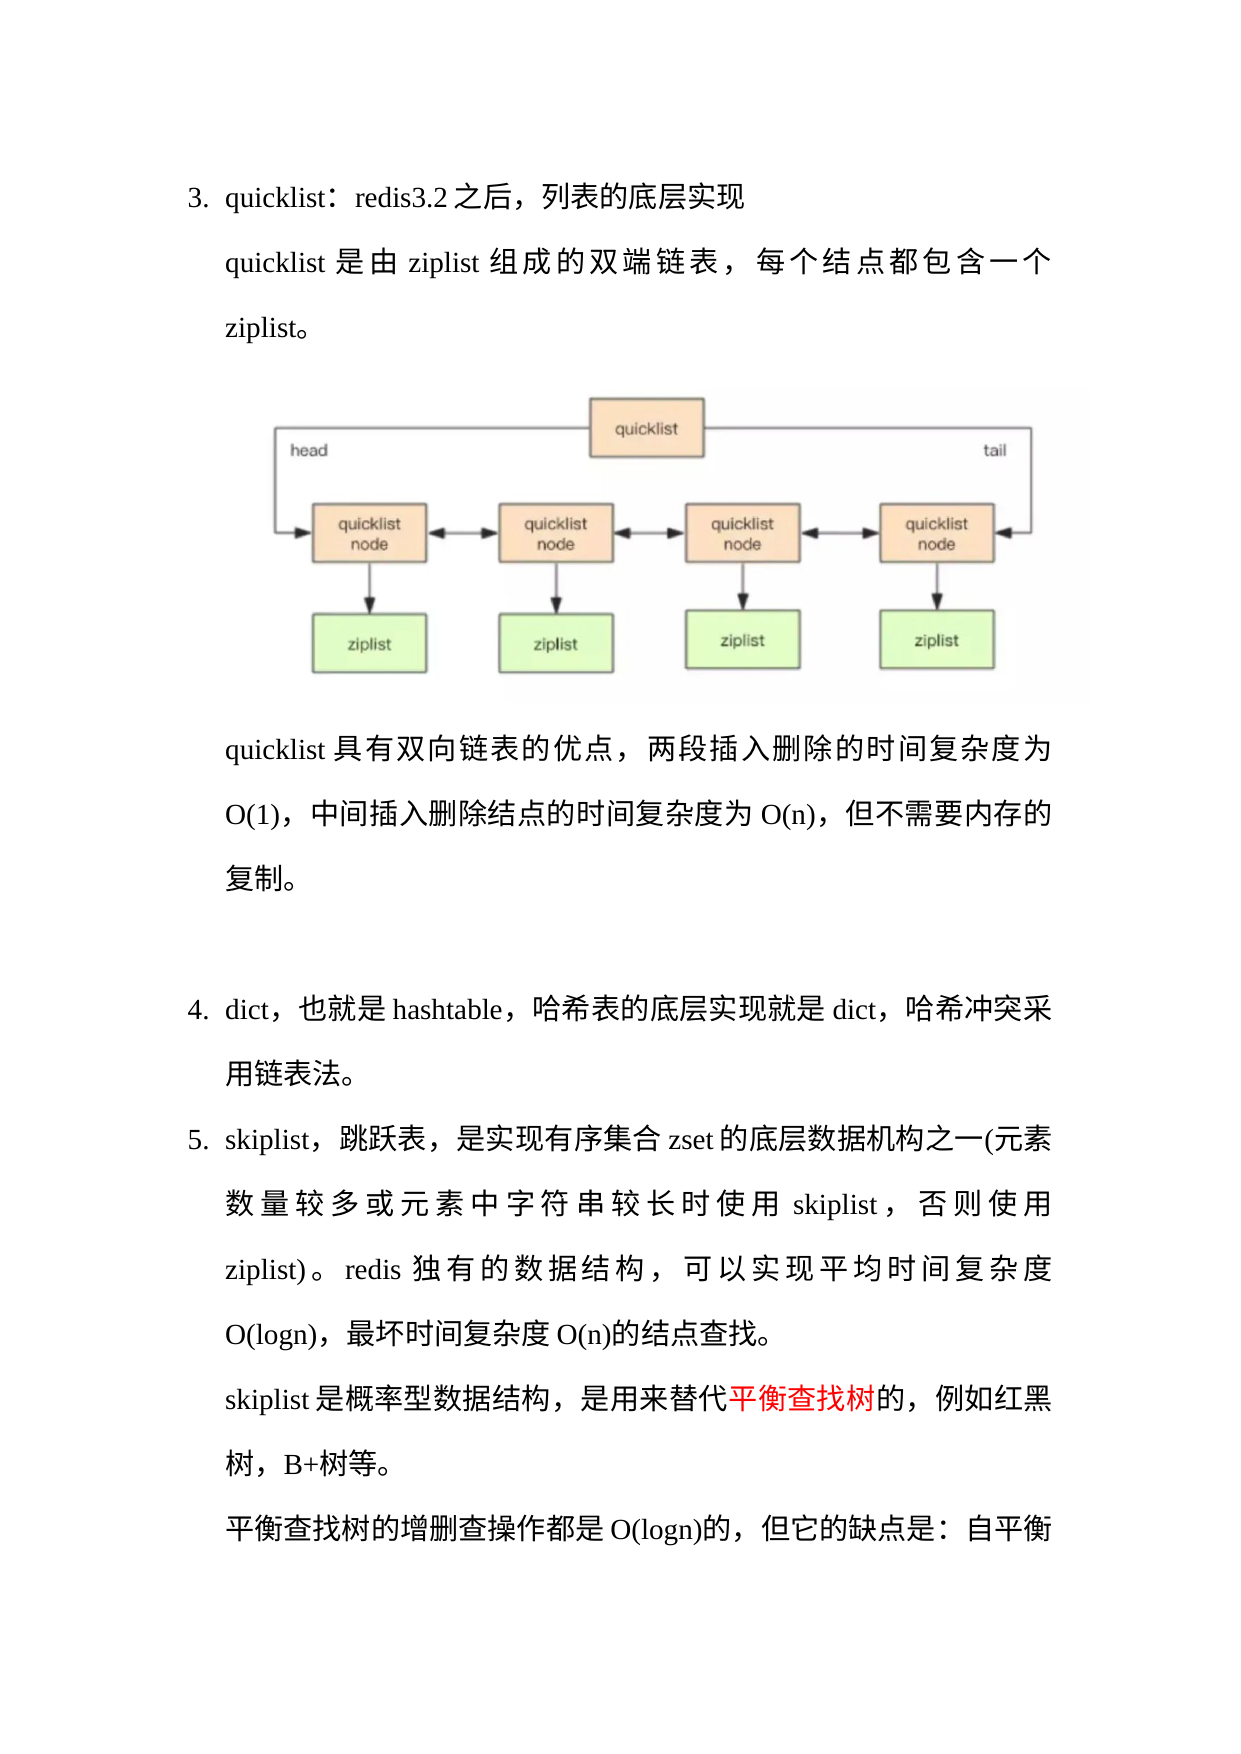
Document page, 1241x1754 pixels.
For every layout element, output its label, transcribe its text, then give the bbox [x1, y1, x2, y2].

list quicklist：redis3.2之后，列表的底层实现 [187, 162, 1053, 227]
list dict，也就是hashtable，哈希表的底层实现就是dict，哈希冲突采用链表法。 [187, 974, 1053, 1104]
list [225, 1494, 1053, 1559]
list skiplist，跳跃表，是实现有序集合zset的底层数据机构之一(元素数量较多或元素中字符串较长时使用skiplist，否则使用ziplist)。redis独有的数据结构，可以实现平均时间复杂度O(logn)，最坏时间复杂度O(n)的结点查找。 [187, 1104, 1053, 1364]
list quicklist是由ziplist组成的双端链表，每个结点都包含一个ziplist。 [225, 227, 1053, 357]
list skiplist是概率型数据结构，是用来替代平衡查找树的，例如红黑树，B+树等。 [225, 1364, 1053, 1494]
list quicklist具有双向链表的优点，两段插入删除的时间复杂度为O(1)，中间插入删除结点的时间复杂度为O(n)，但不需要内存的复制。 [225, 714, 1053, 909]
picture [225, 357, 1091, 703]
